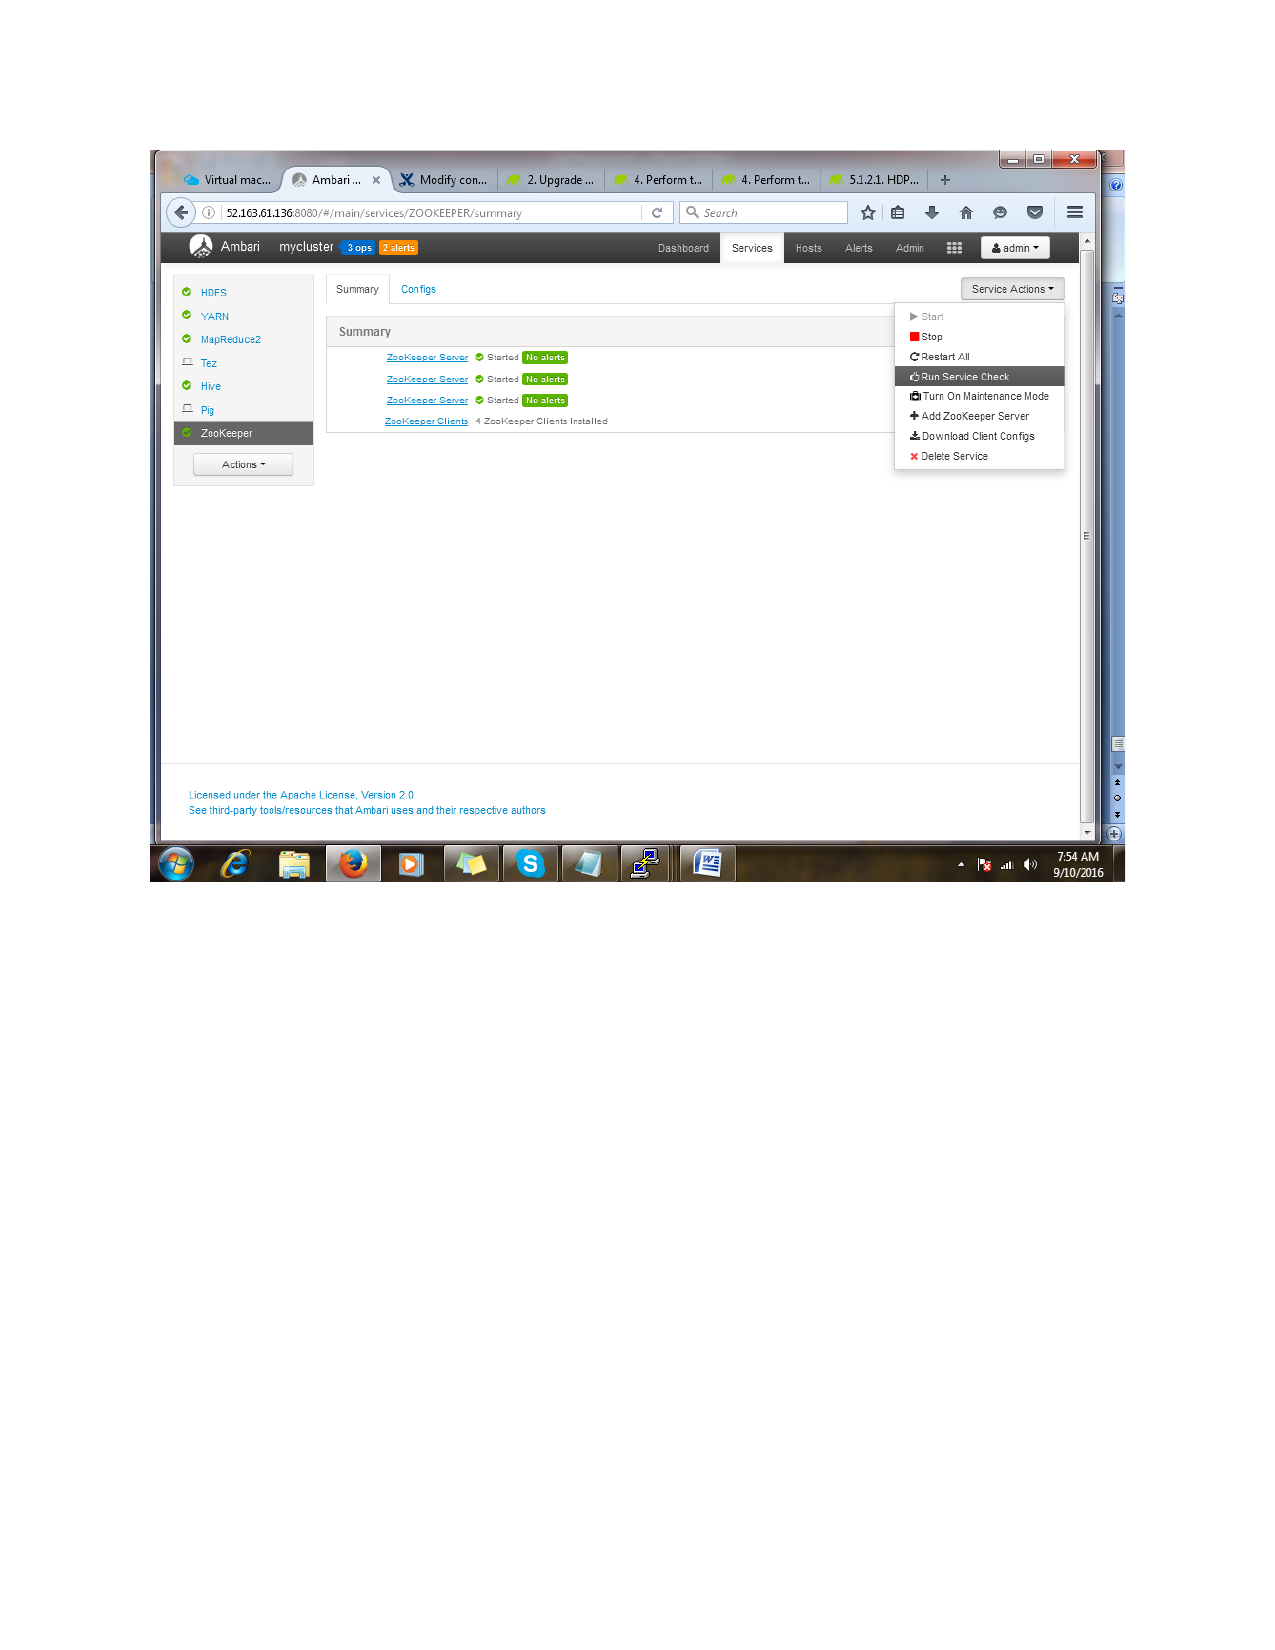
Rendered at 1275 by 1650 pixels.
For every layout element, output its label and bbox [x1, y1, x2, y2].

picture [150, 150, 1125, 882]
